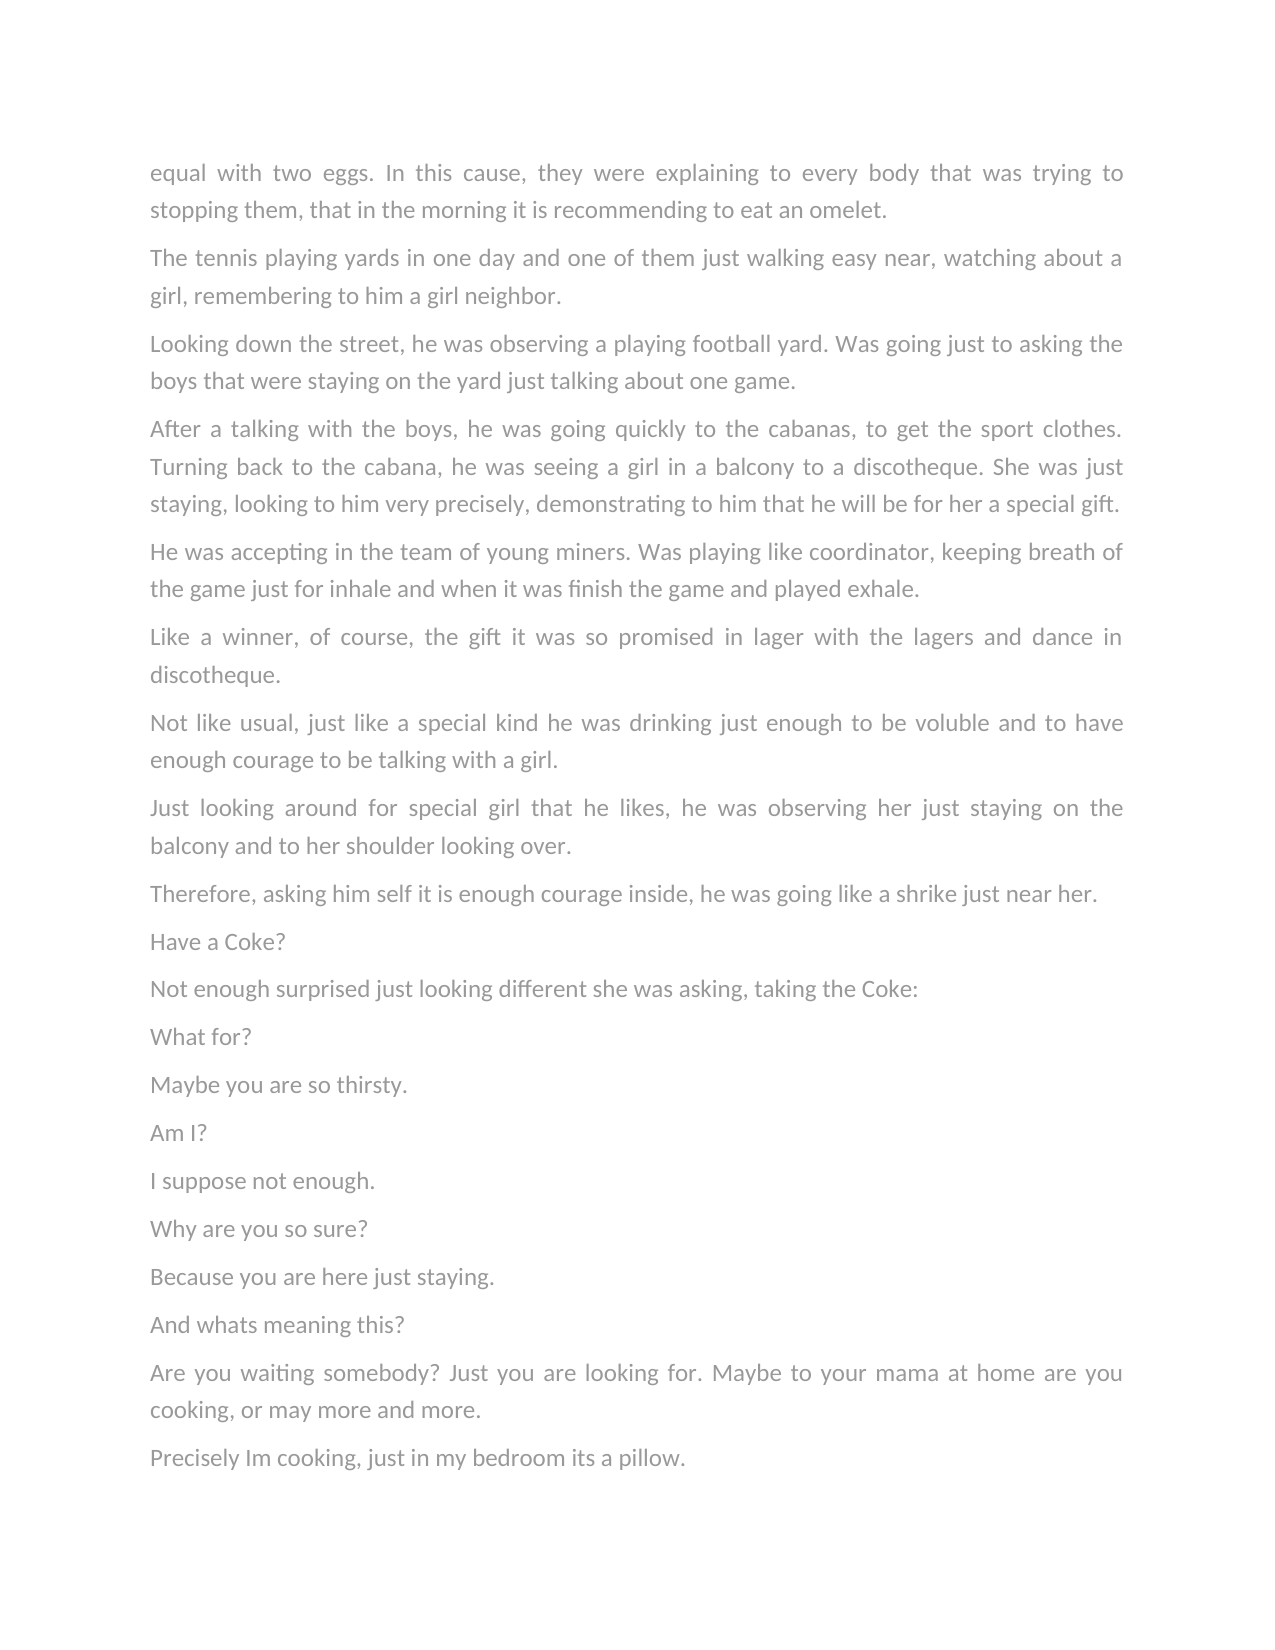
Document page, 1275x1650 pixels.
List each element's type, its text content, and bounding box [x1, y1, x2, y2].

text Not enough surprised just looking different she was asking, taking the Coke: [150, 967, 1125, 1004]
text Just looking around for special girl that he likes, he was observing her just staying on the balcony and to her shoulder looking over. [150, 785, 1125, 860]
text Precisely Im cooking, just in my bedroom its a pillow. [150, 1435, 1125, 1473]
text After a talking with the boys, he was going quickly to the cabanas, to get the sport clothes. Turning back to the cabana, he was seeing a girl in a balcony to a discotheque. She was just staying, looking to him very precisely, demonstrating to him that he will be for her a special gift. [150, 406, 1125, 519]
text Not like usual, just like a special kind he was drinking just enough to be voluble and to have enough courage to be talking with a girl. [150, 700, 1125, 775]
text Are you waiting somebody? Just you are looking for. Maybe to your mama at home are you cooking, or may more and more. [150, 1350, 1125, 1425]
text Because you are here just staying. [150, 1254, 1125, 1292]
text And whats meaning this? [150, 1302, 1125, 1339]
text Therefore, asking him self it is enough courage inside, he was going like a shrike just near her. [150, 871, 1125, 908]
text The tennis playing yards in one day and one of them just walking easy near, watching about a girl, remembering to him a girl neighbor. [150, 235, 1125, 310]
text Like a winner, of course, the gift it was so promised in lager with the lagers and dance in discotheque. [150, 614, 1125, 689]
text Looking down the street, he was observing a playing football yard. Was going just to asking the boys that were staying on the yard just talking about one game. [150, 321, 1125, 396]
text Why are you so sure? [150, 1206, 1125, 1244]
text Am I? [150, 1110, 1125, 1148]
text Have a Coke? [150, 919, 1125, 956]
text What for? [150, 1014, 1125, 1052]
text He was accepting in the team of young miners. Was playing like coordinator, keeping breath of the game just for inhale and when it was finish the game and played exhale. [150, 529, 1125, 604]
text Maybe you are so thirsty. [150, 1062, 1125, 1100]
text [150, 150, 1125, 225]
text I suppose not enough. [150, 1158, 1125, 1196]
